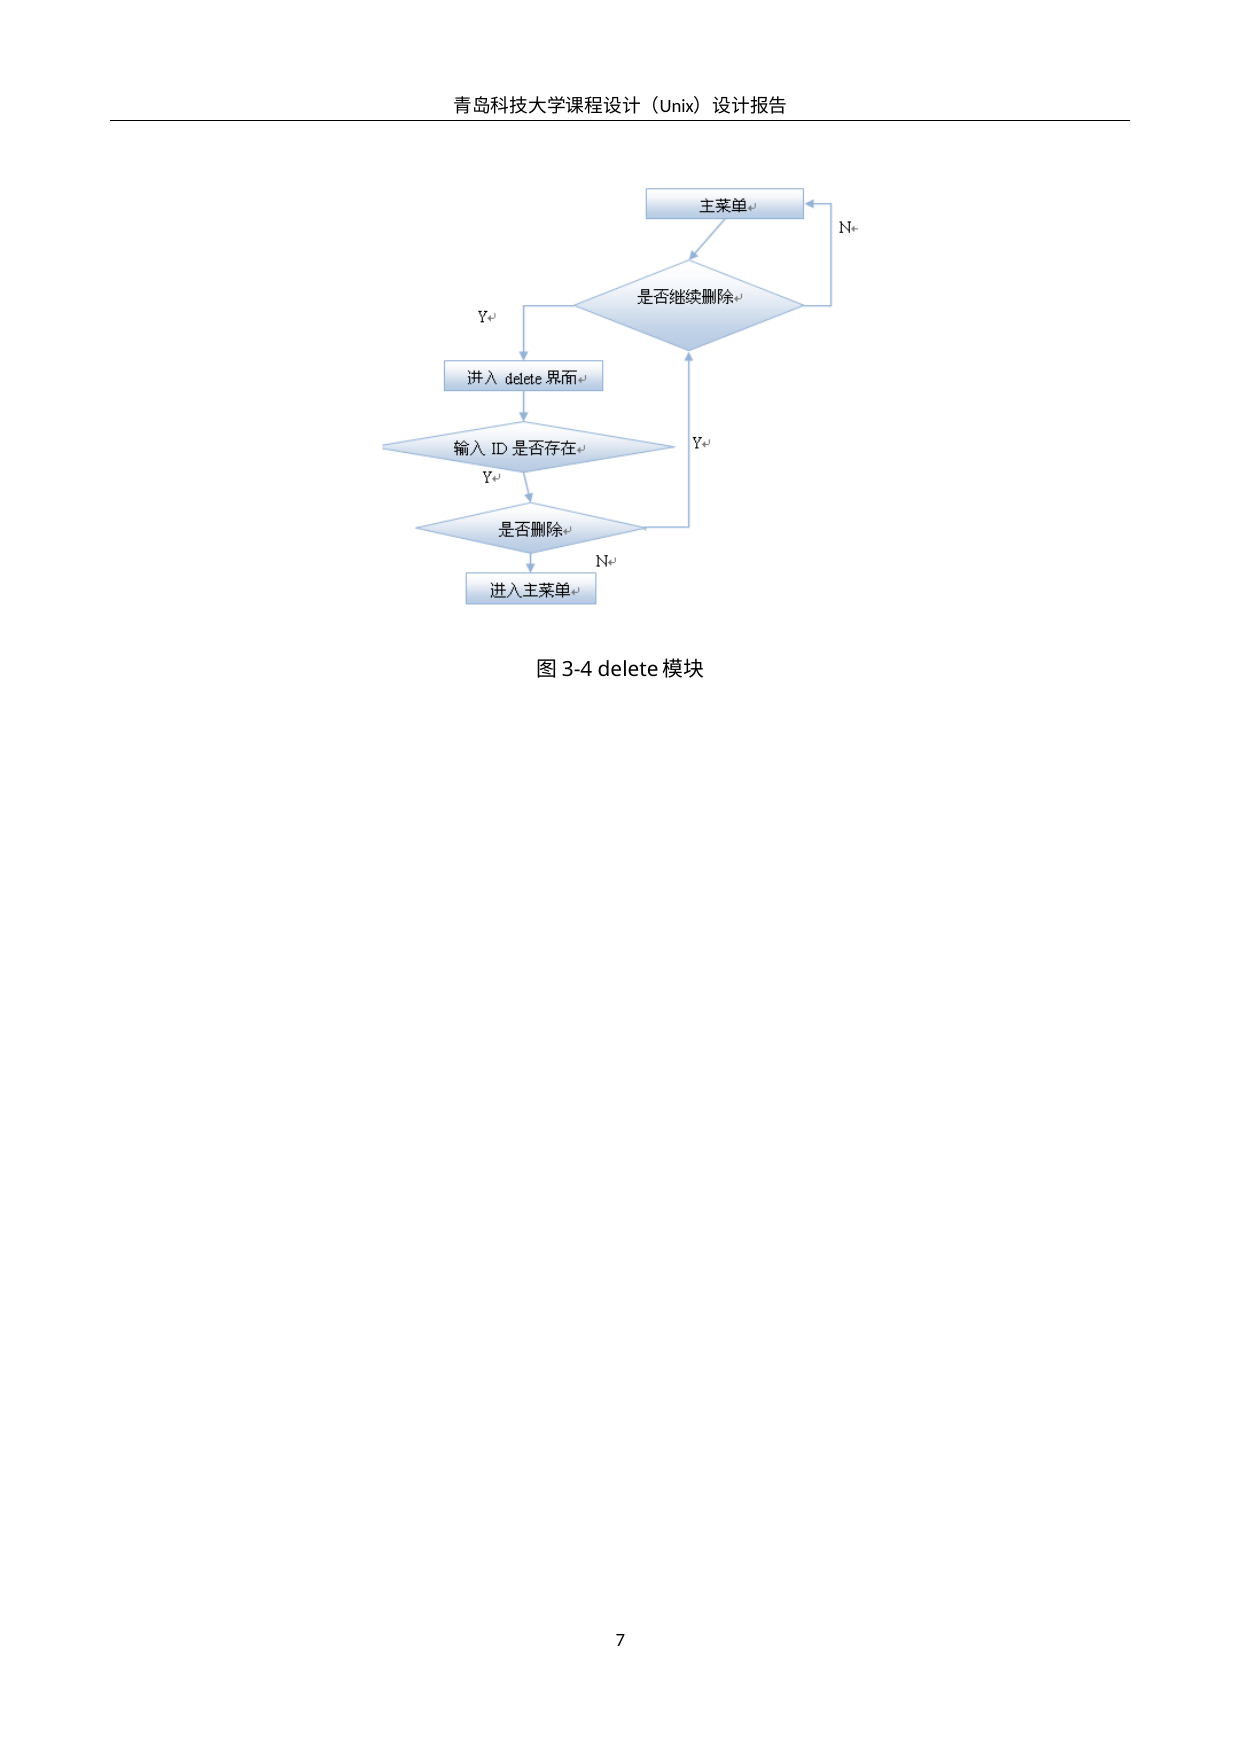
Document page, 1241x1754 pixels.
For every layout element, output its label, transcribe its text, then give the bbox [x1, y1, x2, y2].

picture [382, 163, 858, 624]
